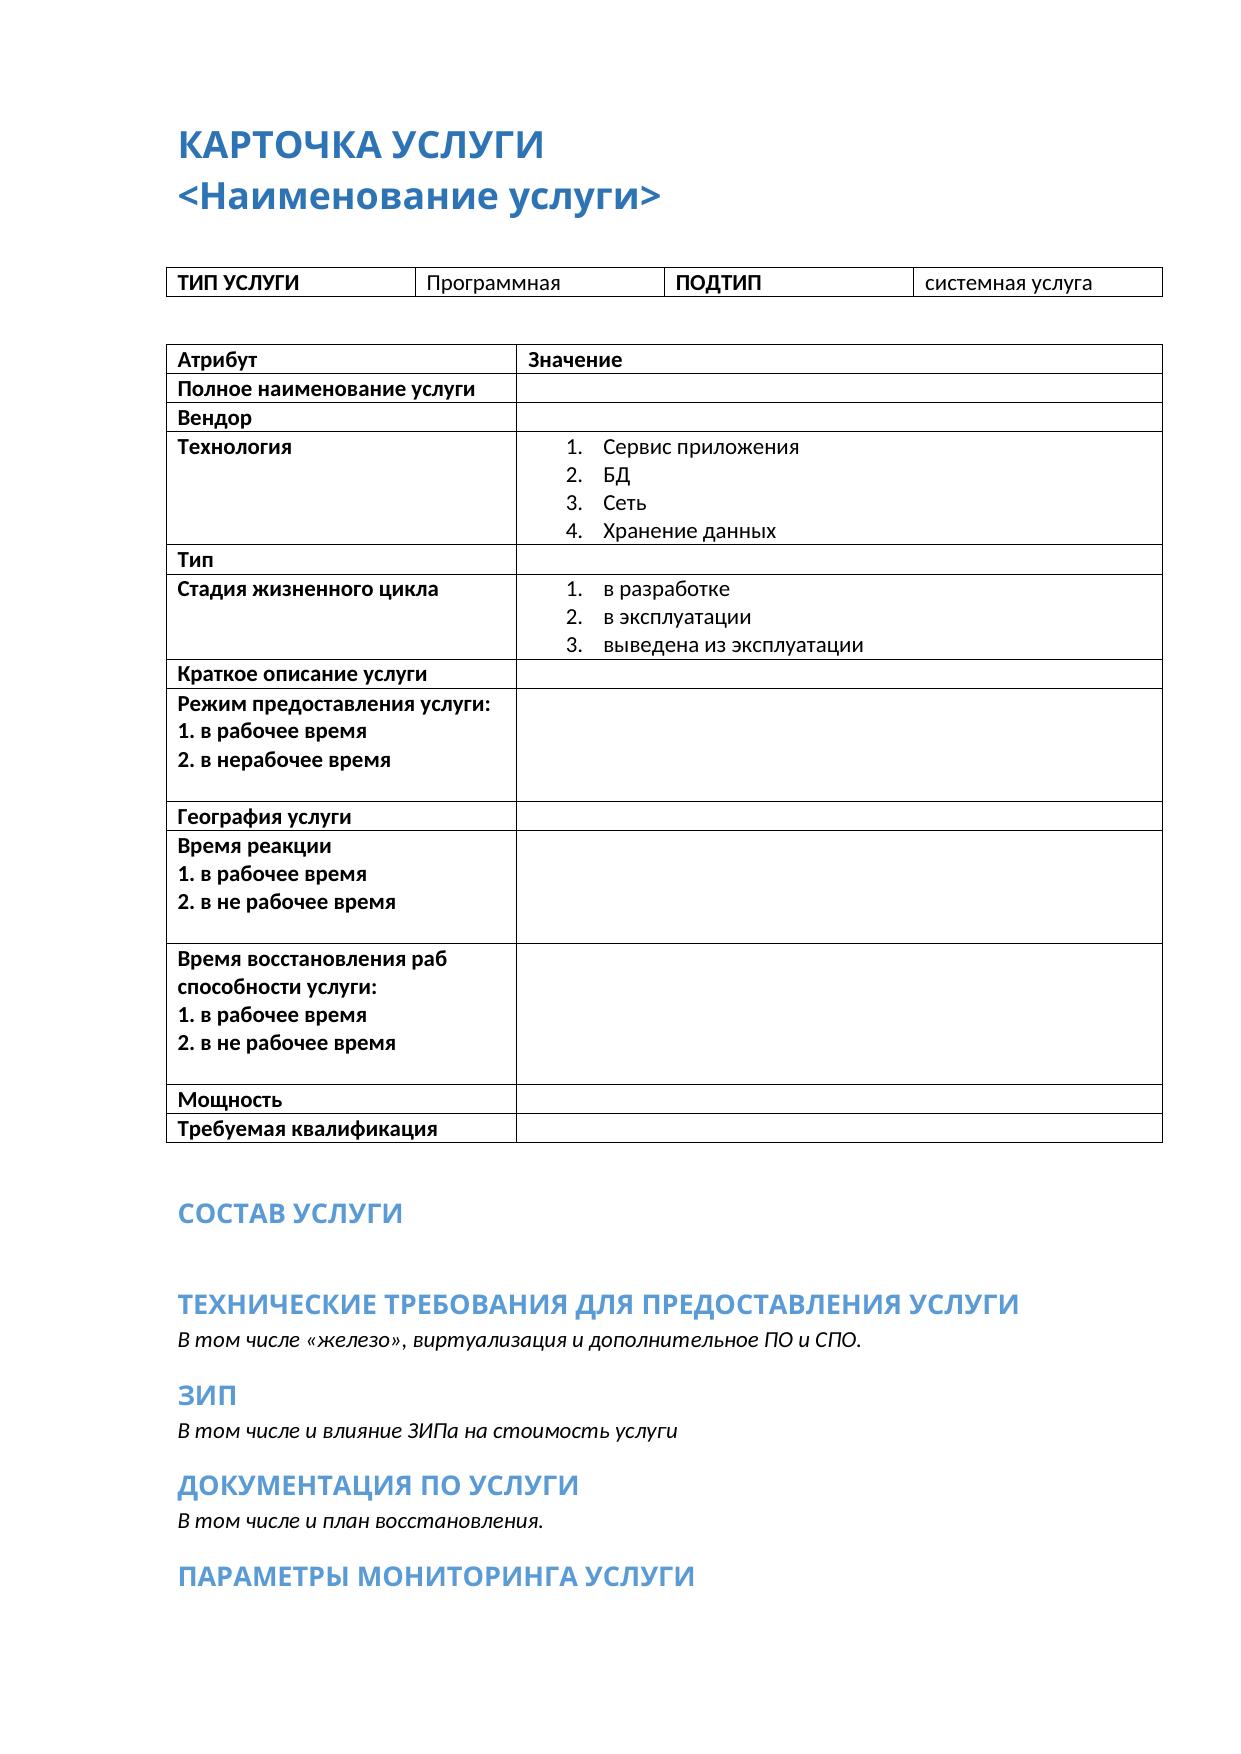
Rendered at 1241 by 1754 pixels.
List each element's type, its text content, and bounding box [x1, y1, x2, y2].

table_cell Мощность [167, 1085, 516, 1113]
table_cell Сервис приложения БД Сеть Хранение данных [517, 432, 1162, 544]
table_cell Требуемая квалификация [167, 1114, 516, 1142]
subtitle ТЕХНИЧЕСКИЕ ТРЕБОВАНИЯ ДЛЯ ПРЕДОСТАВЛЕНИЯ УСЛУГИ [177, 1285, 1152, 1322]
table_cell Тип [167, 545, 516, 573]
table_cell Режим предоставления услуги: 1. в рабочее время 2. в нерабочее время [167, 689, 516, 801]
text В том числе и план восстановления. [177, 1507, 1152, 1534]
table_cell [517, 1114, 1162, 1142]
subtitle КАРТОЧКА УСЛУГИ [177, 118, 1152, 169]
table_cell [517, 660, 1162, 688]
table_cell [517, 545, 1162, 573]
subtitle ПАРАМЕТРЫ МОНИТОРИНГА УСЛУГИ [177, 1558, 1152, 1594]
text В том числе «железо», виртуализация и дополнительное ПО и СПО. [177, 1325, 1152, 1353]
table_cell Полное наименование услуги [167, 374, 516, 402]
table_cell Стадия жизненного цикла [167, 575, 516, 658]
table_cell [517, 944, 1162, 1084]
subtitle СОСТАВ УСЛУГИ [177, 1194, 1152, 1231]
table_cell [517, 374, 1162, 402]
table_cell Время восстановления раб способности услуги: 1. в рабочее время 2. в не рабочее время [167, 944, 516, 1084]
table_cell [517, 689, 1162, 801]
table_header системная услуга [914, 268, 1162, 296]
table_cell в разработке в эксплуатации выведена из эксплуатации [517, 575, 1162, 658]
table_cell [517, 831, 1162, 943]
table_cell Технология [167, 432, 516, 544]
table_cell Краткое описание услуги [167, 660, 516, 688]
table_cell [517, 802, 1162, 830]
table_cell Вендор [167, 403, 516, 431]
subtitle ЗИП [177, 1376, 1152, 1413]
table_header ТИП УСЛУГИ [167, 268, 415, 296]
table_header Значение [517, 345, 1162, 373]
table_cell География услуги [167, 802, 516, 830]
subtitle ДОКУМЕНТАЦИЯ ПО УСЛУГИ [177, 1467, 1152, 1504]
table_cell [517, 403, 1162, 431]
text В том числе и влияние ЗИПа на стоимость услуги [177, 1416, 1152, 1444]
table_cell [517, 1085, 1162, 1113]
table_header Атрибут [167, 345, 516, 373]
table_header Программная [416, 268, 664, 296]
subtitle <Наименование услуги> [177, 169, 1152, 220]
table_cell Время реакции 1. в рабочее время 2. в не рабочее время [167, 831, 516, 943]
table_header ПОДТИП [665, 268, 913, 296]
